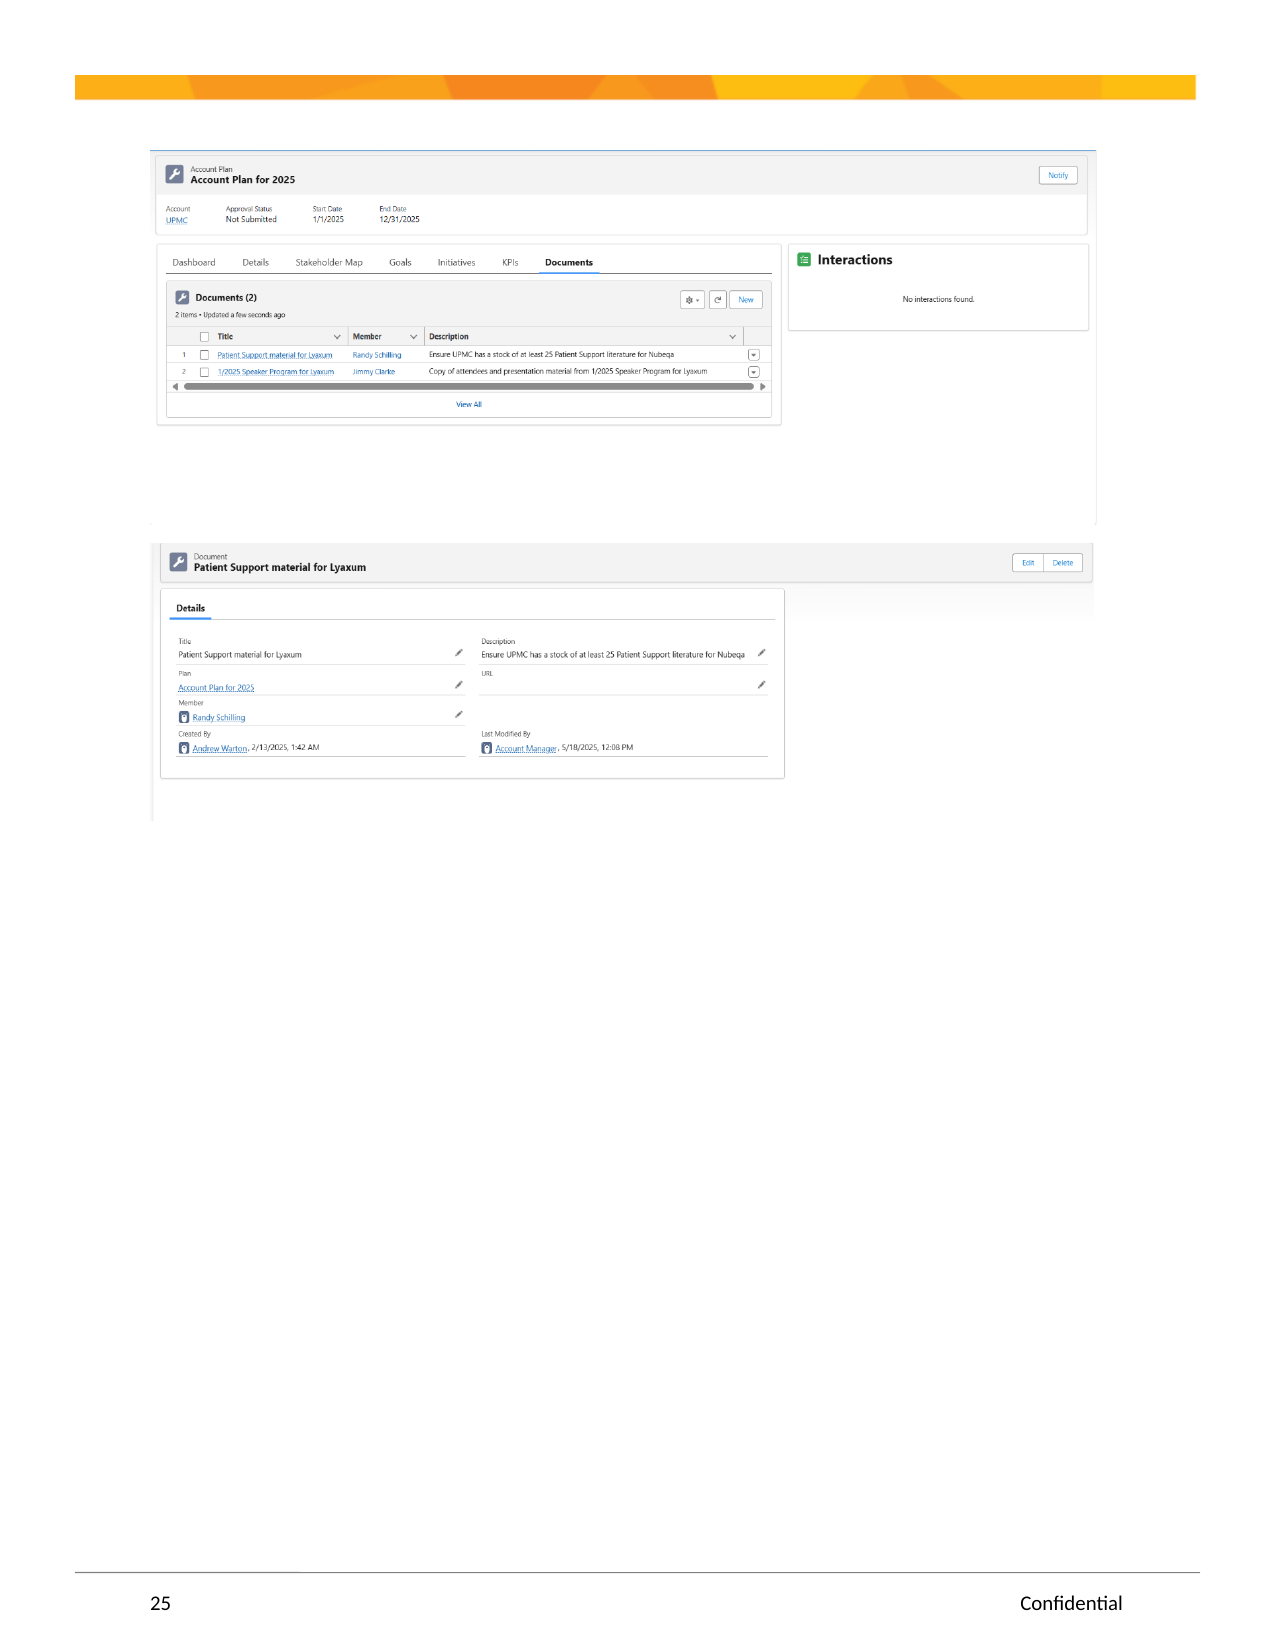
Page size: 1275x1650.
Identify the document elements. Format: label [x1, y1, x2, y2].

picture [75, 75, 1200, 103]
picture [150, 150, 1097, 525]
picture [150, 543, 1094, 821]
